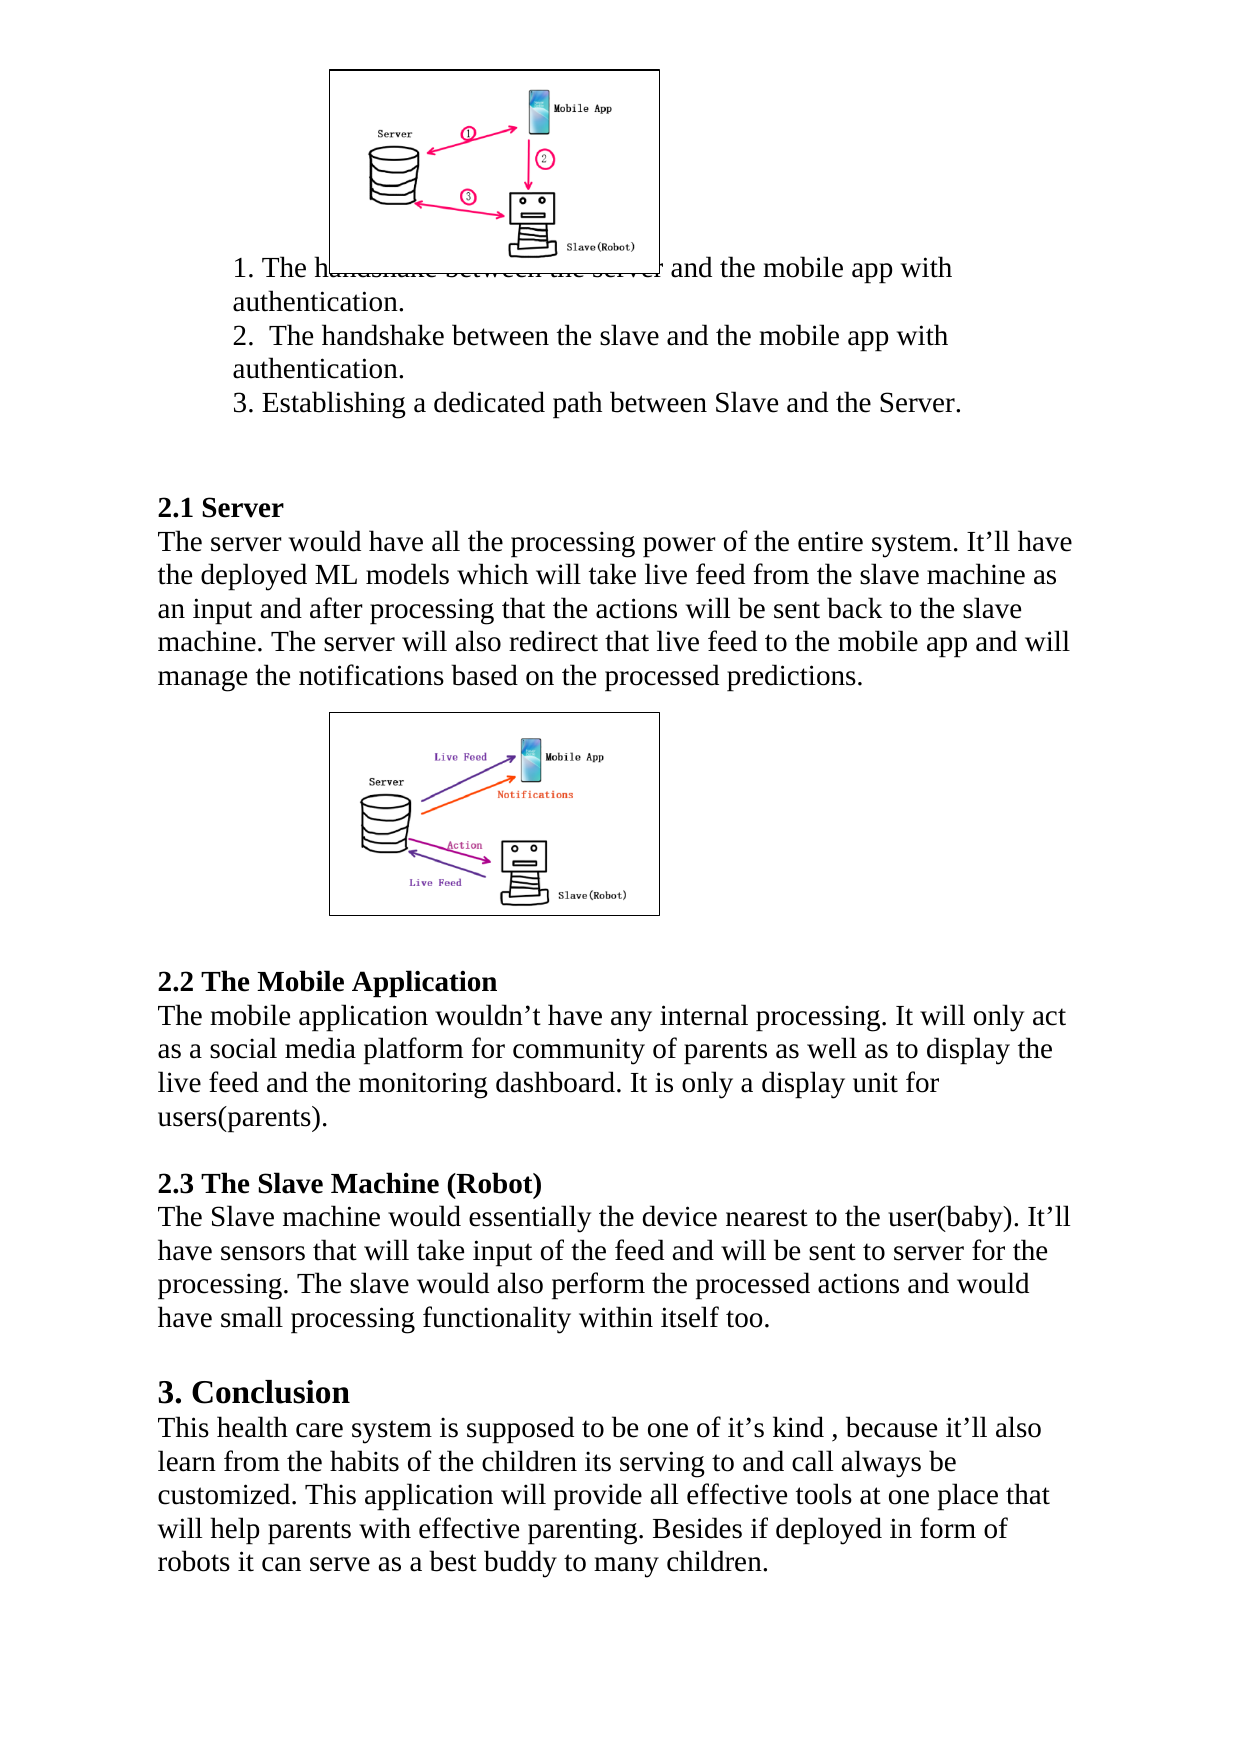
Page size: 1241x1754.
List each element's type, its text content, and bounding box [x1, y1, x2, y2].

list This health care system is supposed to be one of it’s kind , because it’ll also learn from the habits of the children its serving to and call always be customized. This application will provide all effective tools at one place that will help parents with effective parenting. Besides if deployed in form of robots it can serve as a best buddy to many children. [157, 1410, 1083, 1578]
list The Mobile Application [157, 964, 1083, 998]
list The mobile application wouldn’t have any internal processing. It will only act as a social media platform for community of parents as well as to display the live feed and the monitoring dashboard. It is only a display unit for users(parents). [157, 998, 1083, 1132]
list Server [157, 490, 1083, 524]
list Conclusion [157, 1372, 1083, 1410]
list The Slave Machine (Robot) [157, 1166, 1083, 1199]
picture [344, 719, 643, 908]
list Establishing a dedicated path between Slave and the Server. [157, 385, 1083, 418]
list The server would have all the processing power of the entire system. It’ll have the deployed ML models which will take live feed from the slave machine as an input and after processing that the actions will be sent back to the slave machine. The server will also redirect that live feed to the mobile app and will manage the notifications based on the processed predictions. [157, 524, 1083, 691]
list The handshake between the slave and the mobile app with authentication. [157, 318, 1083, 385]
picture [344, 77, 643, 262]
list The Slave machine would essentially the device nearest to the user(baby). It’ll have sensors that will take input of the feed and will be sent to server for the processing. The slave would also perform the processed actions and would have small processing functionality within itself too. [157, 1199, 1083, 1333]
list The handshake between the server and the mobile app with authentication. [157, 251, 1083, 318]
